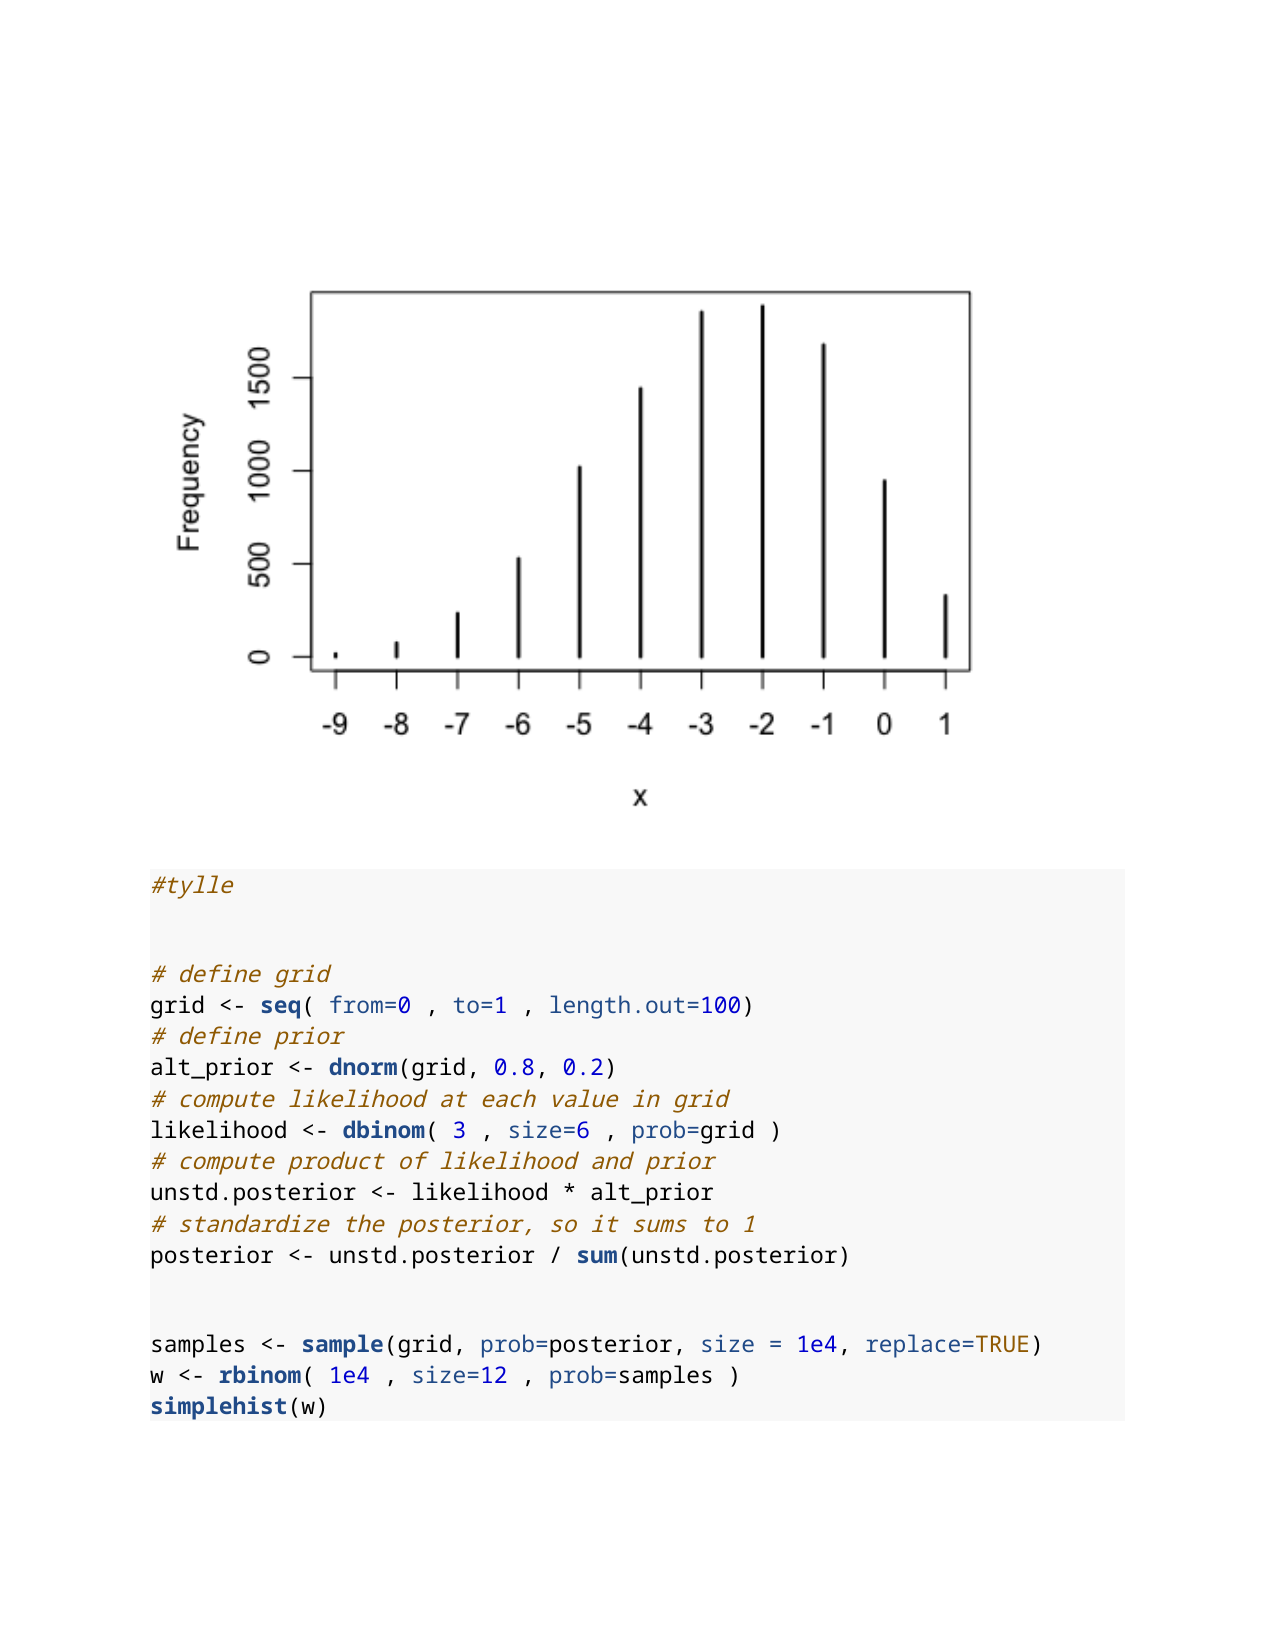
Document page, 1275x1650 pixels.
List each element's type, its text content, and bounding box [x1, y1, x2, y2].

text #tylle # define grid grid <- seq( from=0 , to=1 , length.out=100) # define prior alt_prior <- dnorm(grid, 0.8, 0.2) # compute likelihood at each value in grid likelihood <- dbinom( 3 , size=6 , prob=grid ) # compute product of likelihood and prior unstd.posterior <- likelihood * alt_prior # standardize the posterior, so it sums to 1 posterior <- unstd.posterior / sum(unstd.posterior) samples <- sample(grid, prob=posterior, size = 1e4, replace=TRUE) w <- rbinom( 1e4 , size=12 , prob=samples ) simplehist(w) [150, 869, 1125, 1421]
picture [168, 150, 1044, 850]
